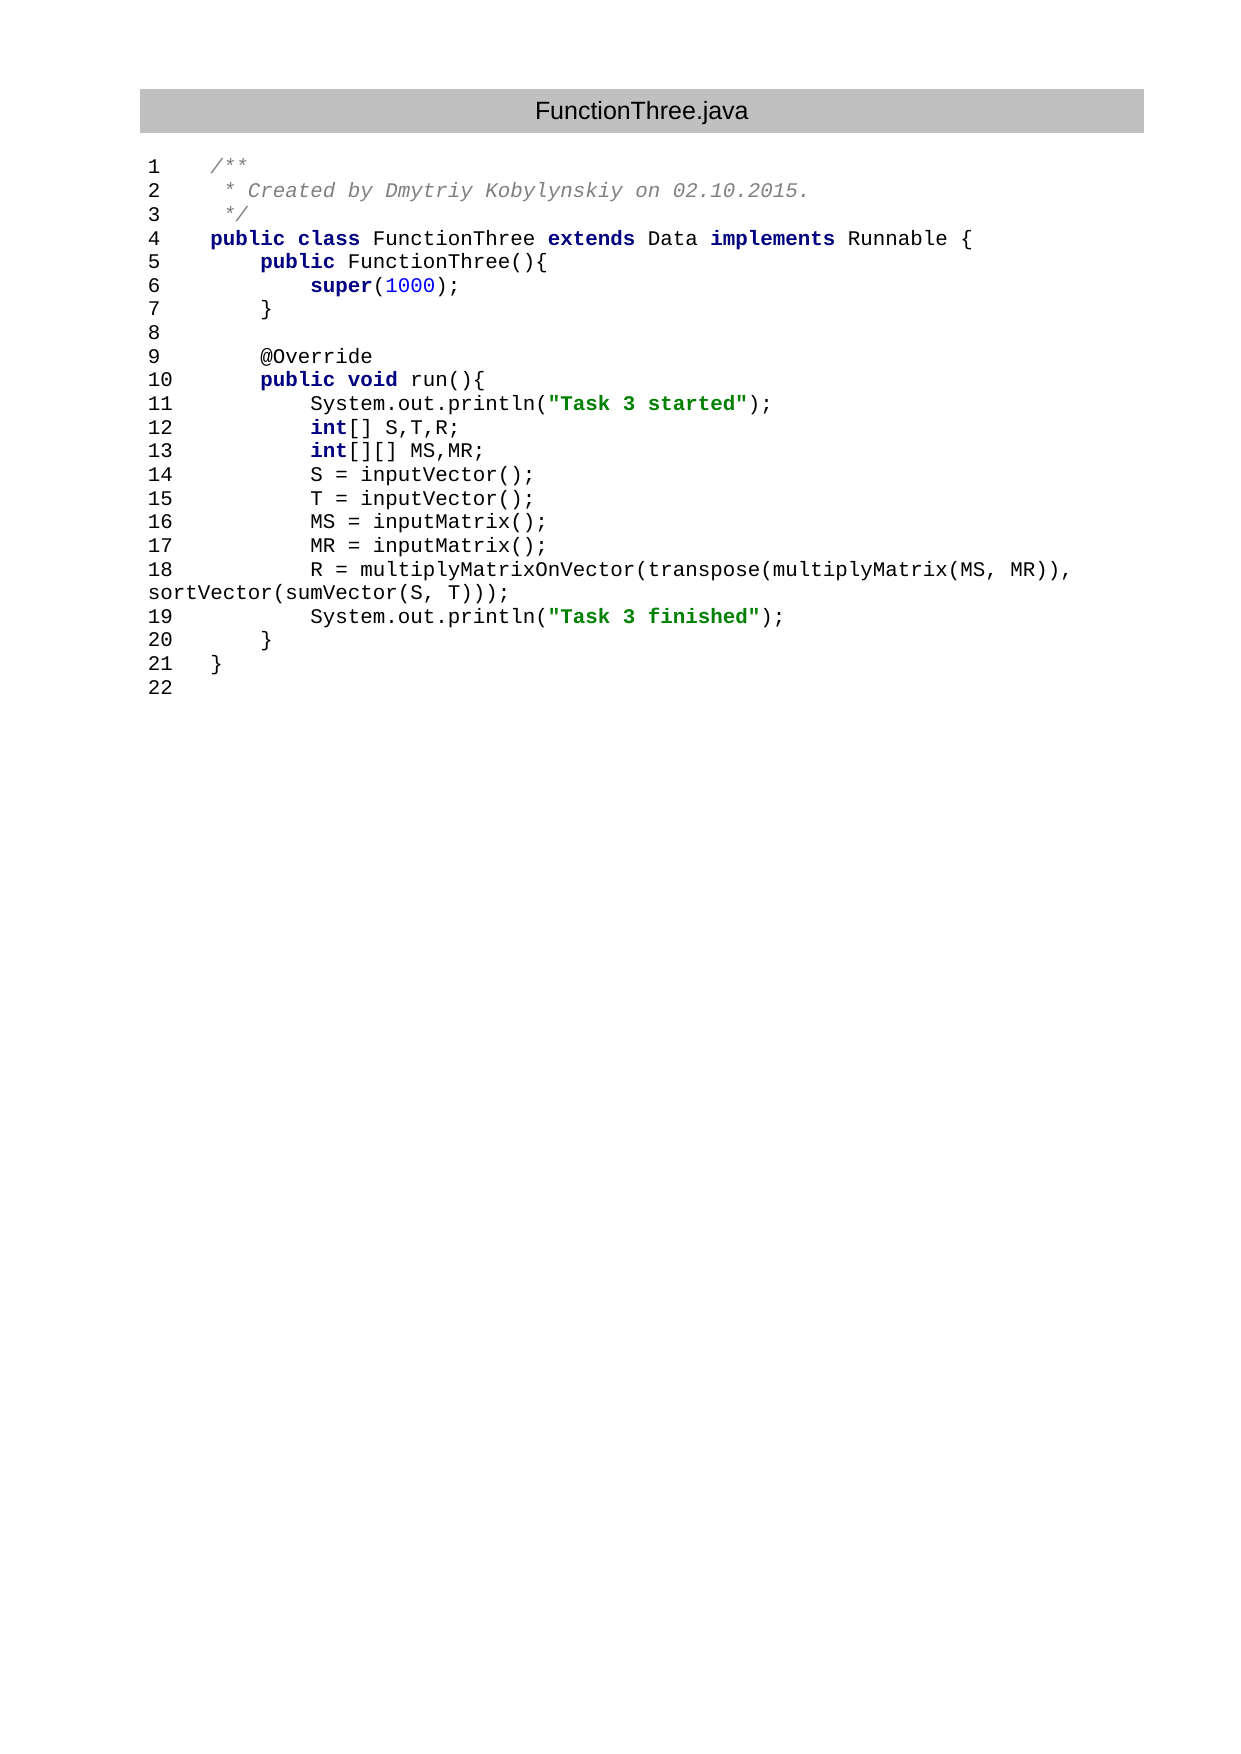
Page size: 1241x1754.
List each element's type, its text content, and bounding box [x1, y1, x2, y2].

text 1 /** [148, 157, 1152, 180]
text 11 System.out.println("Task 3 started"); [148, 393, 1152, 417]
text 20 } [148, 629, 1152, 653]
text 17 MR = inputMatrix(); [148, 535, 1152, 558]
text 3 */ [148, 204, 1152, 227]
text 12 int[] S,T,R; [148, 417, 1152, 440]
text 4 public class FunctionThree extends Data implements Runnable { [148, 227, 1152, 251]
text 2 * Created by Dmytriy Kobylynskiy on 02.10.2015. [148, 180, 1152, 204]
text 18 R = multiplyMatrixOnVector(transpose(multiplyMatrix(MS, MR)), sortVector(sumVector(S, T))); [148, 558, 1152, 606]
text 21 } [148, 653, 1152, 677]
text 14 S = inputVector(); [148, 464, 1152, 488]
text 22 [148, 677, 1152, 700]
text 7 } [148, 298, 1152, 322]
text 19 System.out.println("Task 3 finished"); [148, 606, 1152, 629]
text 15 T = inputVector(); [148, 488, 1152, 511]
table_header FunctionThree.java [140, 89, 1144, 133]
text 10 public void run(){ [148, 369, 1152, 393]
text 6 super(1000); [148, 275, 1152, 298]
text 5 public FunctionThree(){ [148, 251, 1152, 275]
text 13 int[][] MS,MR; [148, 440, 1152, 464]
text 9 @Override [148, 346, 1152, 369]
text 8 [148, 322, 1152, 346]
text 16 MS = inputMatrix(); [148, 511, 1152, 535]
